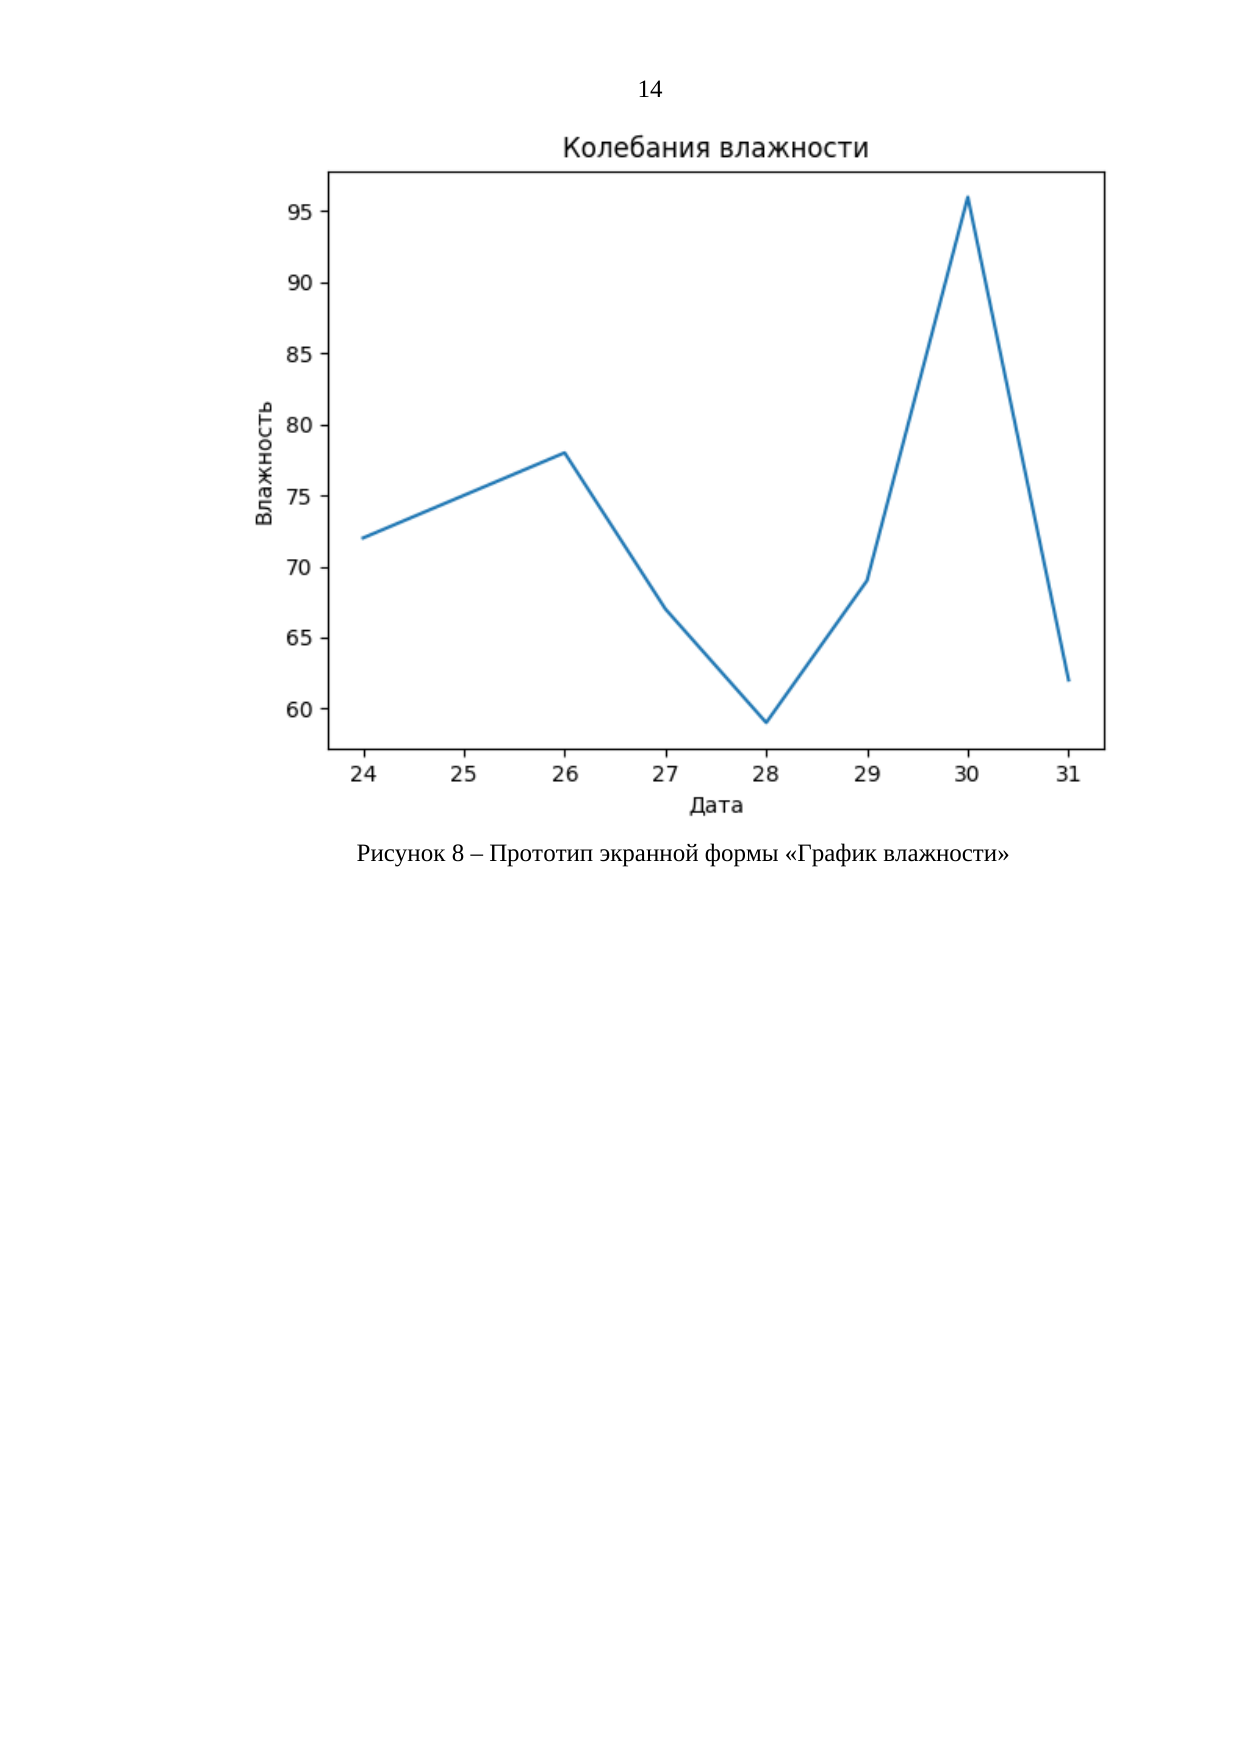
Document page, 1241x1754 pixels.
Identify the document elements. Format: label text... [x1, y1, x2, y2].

text Рисунок 8 – Прототип экранной формы «График влажности» [185, 838, 1181, 867]
picture [206, 131, 1112, 824]
